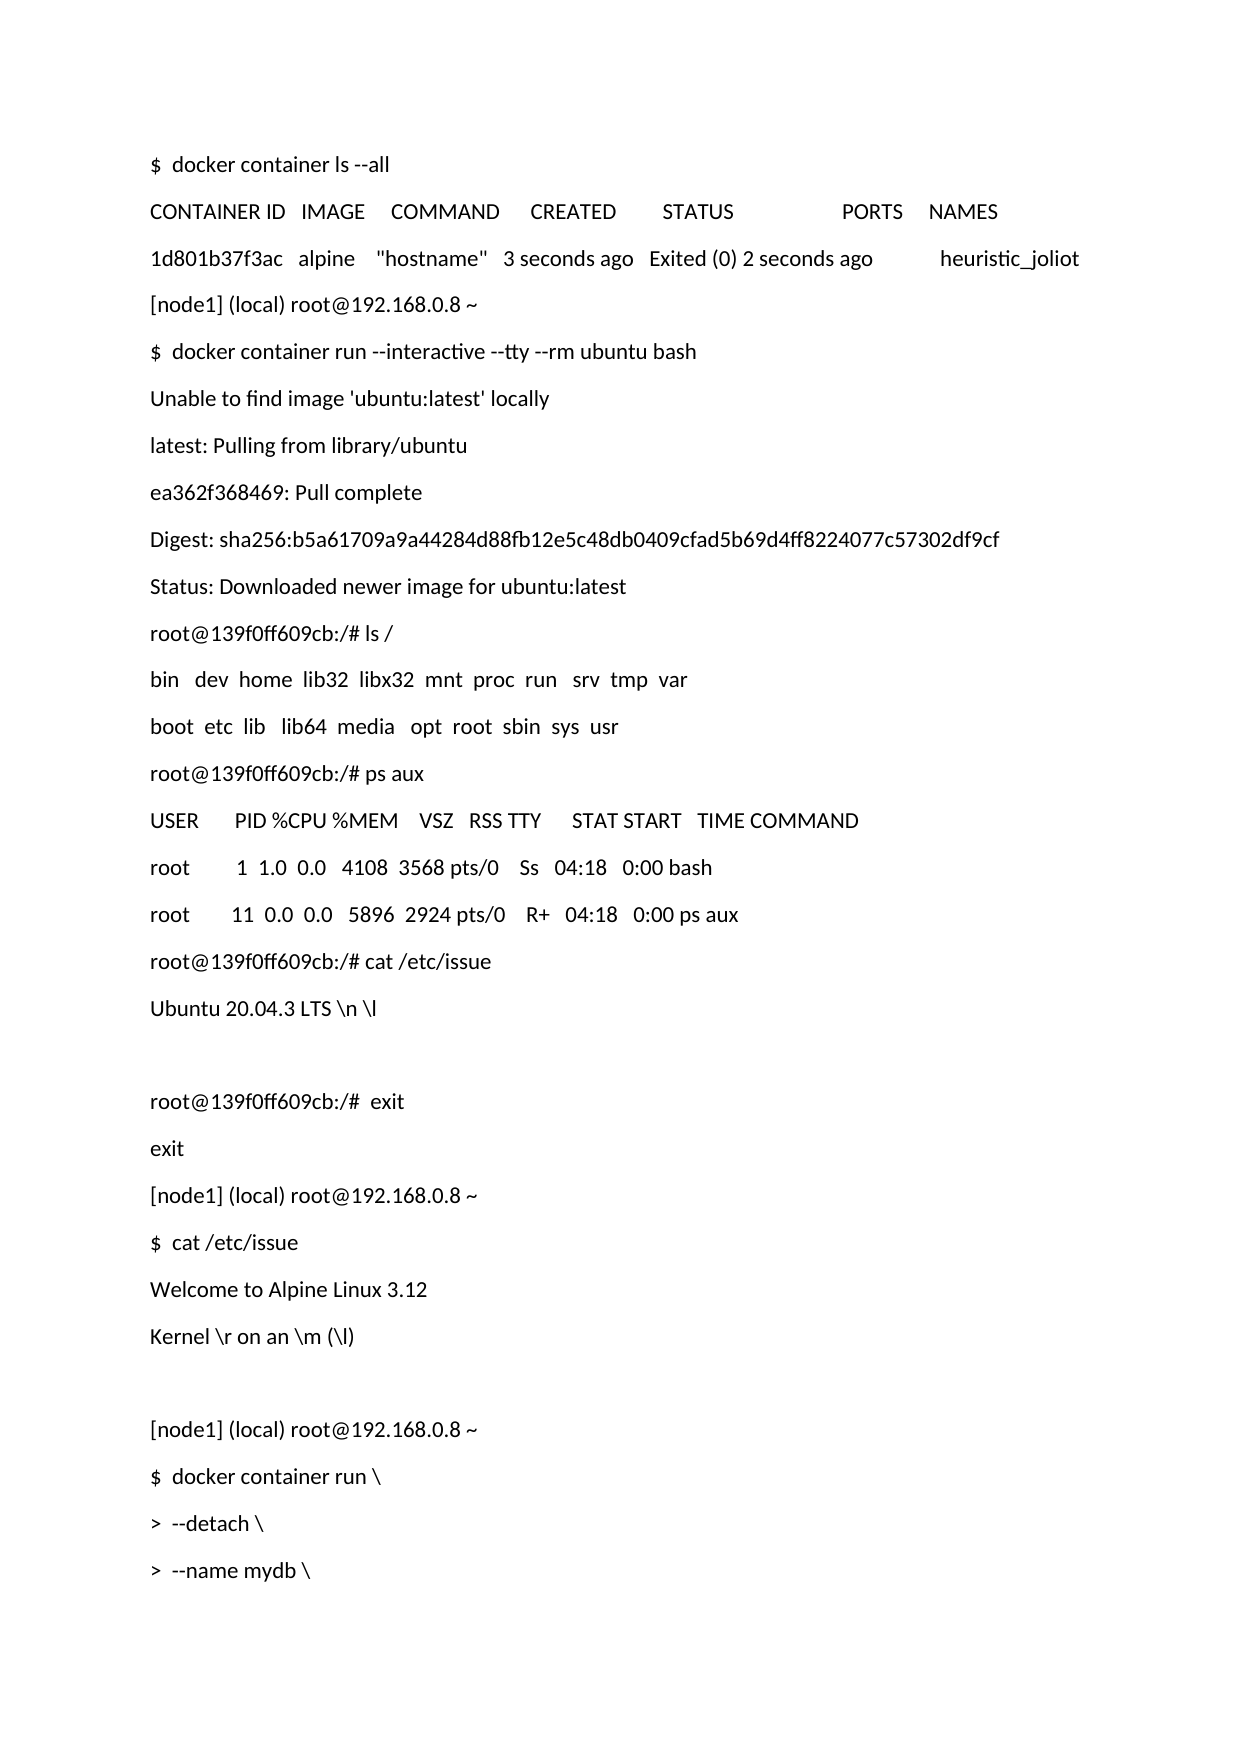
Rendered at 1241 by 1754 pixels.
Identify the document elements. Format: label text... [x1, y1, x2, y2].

text bin dev home lib32 libx32 mnt proc run srv tmp var [150, 666, 1090, 694]
text root 11 0.0 0.0 5896 2924 pts/0 R+ 04:18 0:00 ps aux [150, 900, 1090, 928]
text Ubuntu 20.04.3 LTS \n \l [150, 994, 1090, 1022]
text root 1 1.0 0.0 4108 3568 pts/0 Ss 04:18 0:00 bash [150, 853, 1090, 881]
text boot etc lib lib64 media opt root sbin sys usr [150, 712, 1090, 741]
text root@139f0ff609cb:/# exit [150, 1087, 1090, 1116]
text root@139f0ff609cb:/# ls / [150, 619, 1090, 647]
text root@139f0ff609cb:/# cat /etc/issue [150, 947, 1090, 975]
text $ docker container run --interactive --tty --rm ubuntu bash [150, 337, 1090, 366]
text [node1] (local) root@192.168.0.8 ~ [150, 291, 1090, 319]
text > --name mydb \ [150, 1556, 1090, 1584]
text $ cat /etc/issue [150, 1228, 1090, 1256]
text Unable to find image 'ubuntu:latest' locally [150, 384, 1090, 412]
text Kernel \r on an \m (\l) [150, 1322, 1090, 1350]
text Welcome to Alpine Linux 3.12 [150, 1275, 1090, 1303]
text latest: Pulling from library/ubuntu [150, 431, 1090, 459]
text > --detach \ [150, 1509, 1090, 1537]
text root@139f0ff609cb:/# ps aux [150, 759, 1090, 787]
text USER PID %CPU %MEM VSZ RSS TTY STAT START TIME COMMAND [150, 806, 1090, 834]
text exit [150, 1134, 1090, 1162]
text CONTAINER ID IMAGE COMMAND CREATED STATUS PORTS NAMES [150, 197, 1090, 225]
text $ docker container run \ [150, 1462, 1090, 1491]
text ea362f368469: Pull complete [150, 478, 1090, 506]
text [node1] (local) root@192.168.0.8 ~ [150, 1416, 1090, 1444]
text $ docker container ls --all [150, 150, 1090, 178]
text Digest: sha256:b5a61709a9a44284d88fb12e5c48db0409cfad5b69d4ff8224077c57302df9cf [150, 525, 1090, 553]
text Status: Downloaded newer image for ubuntu:latest [150, 572, 1090, 600]
text [node1] (local) root@192.168.0.8 ~ [150, 1181, 1090, 1209]
text 1d801b37f3ac alpine "hostname" 3 seconds ago Exited (0) 2 seconds ago heuristic_joliot [150, 244, 1090, 272]
